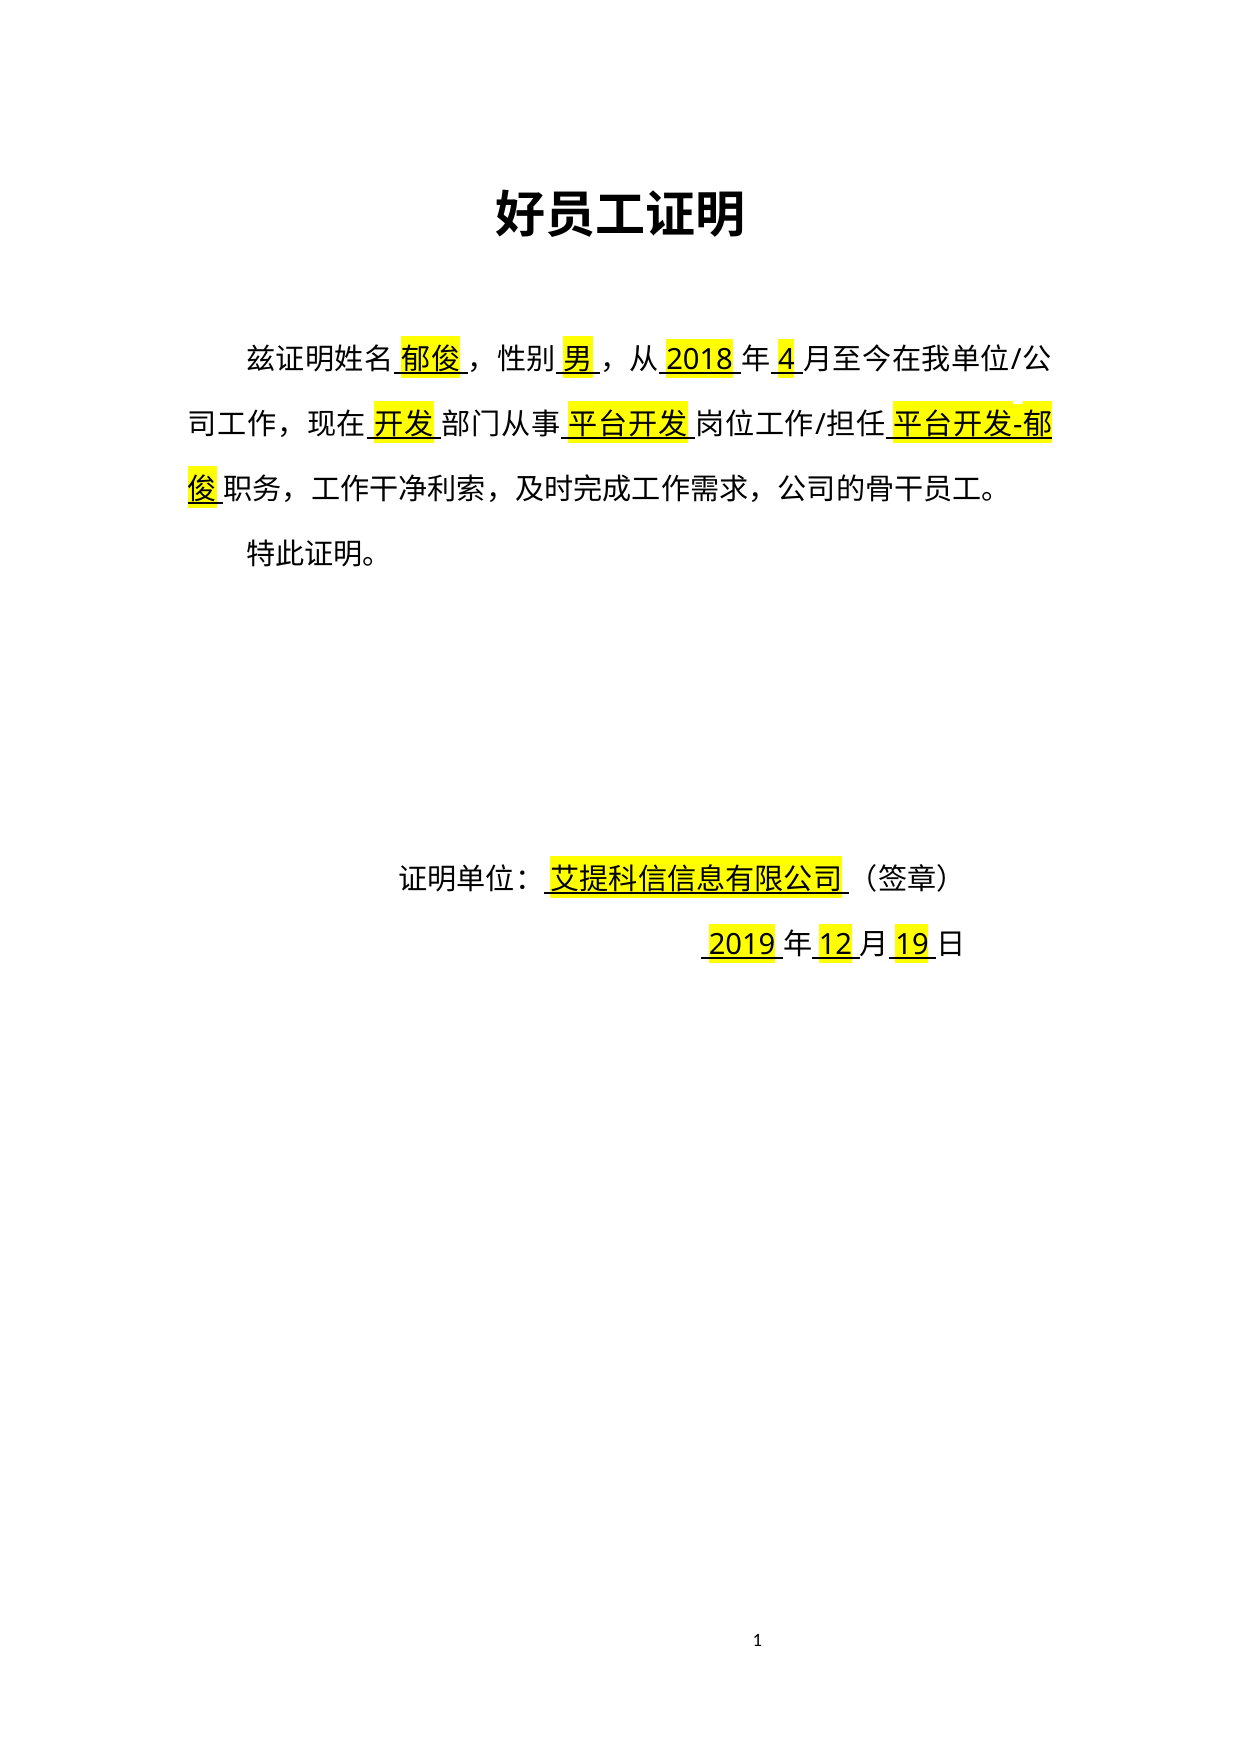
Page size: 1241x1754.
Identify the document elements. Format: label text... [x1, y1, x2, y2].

text 特此证明。 [187, 519, 1053, 584]
text 好员工证明 [187, 162, 1053, 259]
text 兹证明姓名 郁俊 ，性别 男 ，从 2018 年 4 月至今在我单位/公司工作，现在 开发 部门从事 平台开发 岗位工作/担任 平台开发-郁俊 职务，工作干净利索，及时完成工作需求，公司的骨干员工。 [187, 324, 1053, 519]
text 证明单位： 艾提科信信息有限公司 （签章） [187, 844, 965, 909]
text 2019 年 12 月 19 日 [187, 909, 965, 974]
